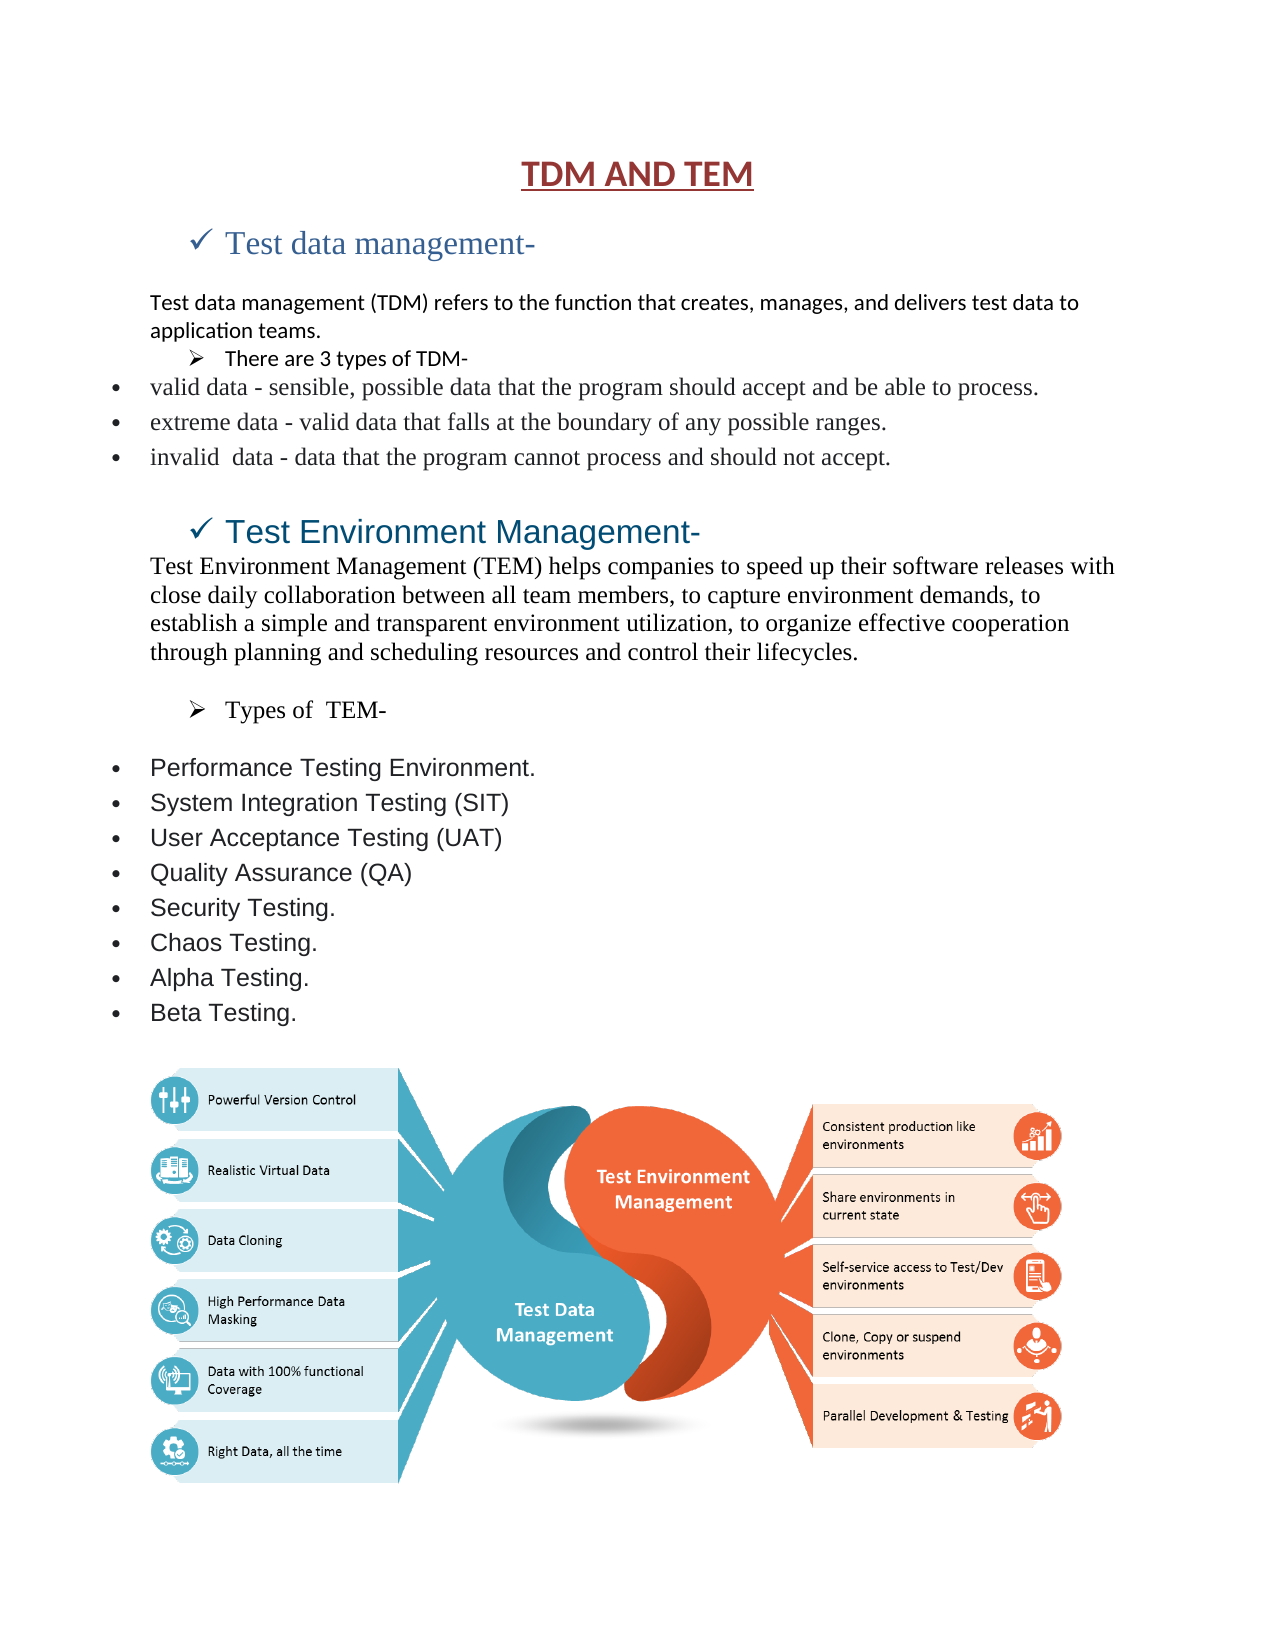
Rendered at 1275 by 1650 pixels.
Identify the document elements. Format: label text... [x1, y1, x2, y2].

text Test Environment Management (TEM) helps companies to speed up their software releases with close daily collaboration between all team members, to capture environment demands, to establish a simple and transparent environment utilization, to organize effective cooperation through planning and scheduling resources and control their lifecycles. [150, 551, 1125, 666]
list System Integration Testing (SIT) [112, 788, 1125, 817]
list Chaos Testing. [112, 928, 1125, 957]
list Types of TEM- [187, 695, 1125, 724]
list Test Environment Management- [187, 512, 1125, 551]
list Performance Testing Environment. [112, 753, 1125, 782]
list There are 3 types of TDM- [187, 344, 1125, 372]
list extreme data - valid data that falls at the boundary of any possible ranges. [112, 407, 1125, 436]
text TDM AND TEM [150, 150, 1125, 196]
list User Acceptance Testing (UAT) [112, 823, 1125, 852]
list Alpha Testing. [112, 963, 1125, 992]
text Test data management (TDM) refers to the function that creates, manages, and delivers test data to application teams. [150, 288, 1125, 344]
list Beta Testing. [112, 998, 1125, 1027]
list invalid data - data that the program cannot process and should not accept. [112, 442, 1125, 471]
list valid data - sensible, possible data that the program should accept and be able to process. [112, 372, 1125, 401]
picture [150, 1068, 1080, 1492]
list Security Testing. [112, 893, 1125, 922]
list Quality Assurance (QA) [112, 858, 1125, 887]
list Test data management- [187, 223, 1125, 262]
